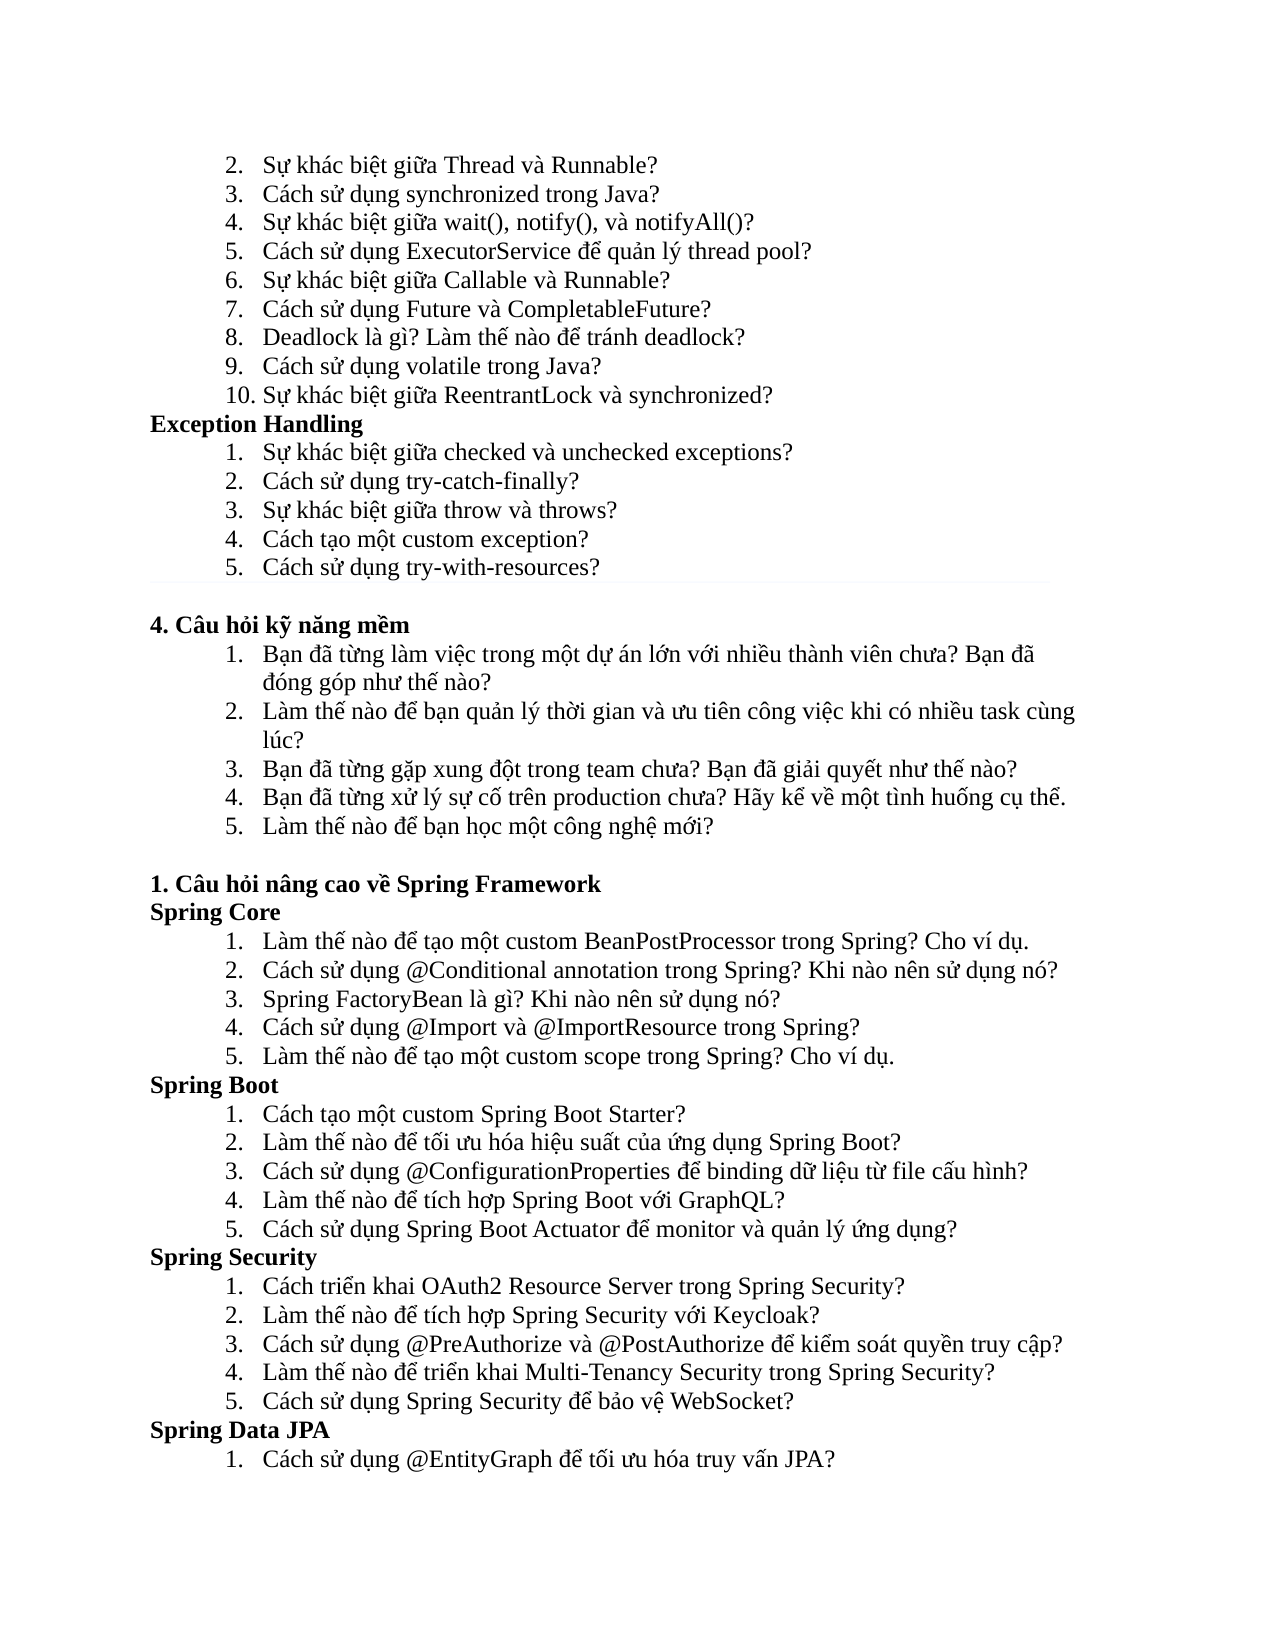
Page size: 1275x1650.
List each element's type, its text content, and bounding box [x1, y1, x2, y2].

list Sự khác biệt giữa Callable và Runnable? [225, 265, 1087, 294]
list Làm thế nào để bạn quản lý thời gian và ưu tiên công việc khi có nhiều task cùng lúc? [225, 696, 1087, 754]
list Cách tạo một custom exception? [225, 524, 1087, 552]
list Cách triển khai OAuth2 Resource Server trong Spring Security? [225, 1271, 1087, 1300]
list Sự khác biệt giữa ReentrantLock và synchronized? [225, 380, 1087, 409]
list Cách sử dụng try-with-resources? [225, 552, 1087, 581]
list Làm thế nào để bạn học một công nghệ mới? [225, 811, 1087, 840]
list Cách sử dụng Spring Security để bảo vệ WebSocket? [225, 1386, 1087, 1415]
list Làm thế nào để tạo một custom scope trong Spring? Cho ví dụ. [225, 1041, 1087, 1070]
list Làm thế nào để tạo một custom BeanPostProcessor trong Spring? Cho ví dụ. [225, 926, 1087, 955]
text 4. Câu hỏi kỹ năng mềm [112, 610, 1087, 639]
text Spring Data JPA [112, 1415, 1087, 1444]
list Cách sử dụng @PreAuthorize và @PostAuthorize để kiểm soát quyền truy cập? [225, 1329, 1087, 1357]
list Sự khác biệt giữa throw và throws? [225, 495, 1087, 524]
list Cách sử dụng ExecutorService để quản lý thread pool? [225, 236, 1087, 265]
list Cách sử dụng volatile trong Java? [225, 351, 1087, 380]
list Cách sử dụng @Conditional annotation trong Spring? Khi nào nên sử dụng nó? [225, 955, 1087, 984]
list Sự khác biệt giữa wait(), notify(), và notifyAll()? [225, 207, 1087, 236]
list Cách tạo một custom Spring Boot Starter? [225, 1099, 1087, 1127]
list Cách sử dụng Spring Boot Actuator để monitor và quản lý ứng dụng? [225, 1214, 1087, 1242]
list Bạn đã từng làm việc trong một dự án lớn với nhiều thành viên chưa? Bạn đã đóng góp như thế nào? [225, 639, 1087, 696]
text Exception Handling [112, 409, 1087, 437]
list Bạn đã từng xử lý sự cố trên production chưa? Hãy kể về một tình huống cụ thể. [225, 782, 1087, 811]
list Cách sử dụng synchronized trong Java? [225, 179, 1087, 207]
list Cách sử dụng @EntityGraph để tối ưu hóa truy vấn JPA? [225, 1444, 1087, 1472]
list Sự khác biệt giữa checked và unchecked exceptions? [225, 437, 1087, 466]
text Spring Security [112, 1242, 1087, 1271]
list Làm thế nào để tích hợp Spring Boot với GraphQL? [225, 1185, 1087, 1214]
list Spring FactoryBean là gì? Khi nào nên sử dụng nó? [225, 984, 1087, 1012]
list Bạn đã từng gặp xung đột trong team chưa? Bạn đã giải quyết như thế nào? [225, 754, 1087, 782]
text 1. Câu hỏi nâng cao về Spring Framework [112, 869, 1087, 897]
text Spring Boot [112, 1070, 1087, 1099]
list Cách sử dụng @ConfigurationProperties để binding dữ liệu từ file cấu hình? [225, 1156, 1087, 1185]
list Làm thế nào để tích hợp Spring Security với Keycloak? [225, 1300, 1087, 1329]
list Làm thế nào để triển khai Multi-Tenancy Security trong Spring Security? [225, 1357, 1087, 1386]
list Deadlock là gì? Làm thế nào để tránh deadlock? [225, 322, 1087, 351]
text Spring Core [112, 897, 1087, 926]
list Cách sử dụng Future và CompletableFuture? [225, 294, 1087, 322]
list Sự khác biệt giữa Thread và Runnable? [225, 150, 1087, 179]
list Cách sử dụng try-catch-finally? [225, 466, 1087, 495]
list Cách sử dụng @Import và @ImportResource trong Spring? [225, 1012, 1087, 1041]
list Làm thế nào để tối ưu hóa hiệu suất của ứng dụng Spring Boot? [225, 1127, 1087, 1156]
